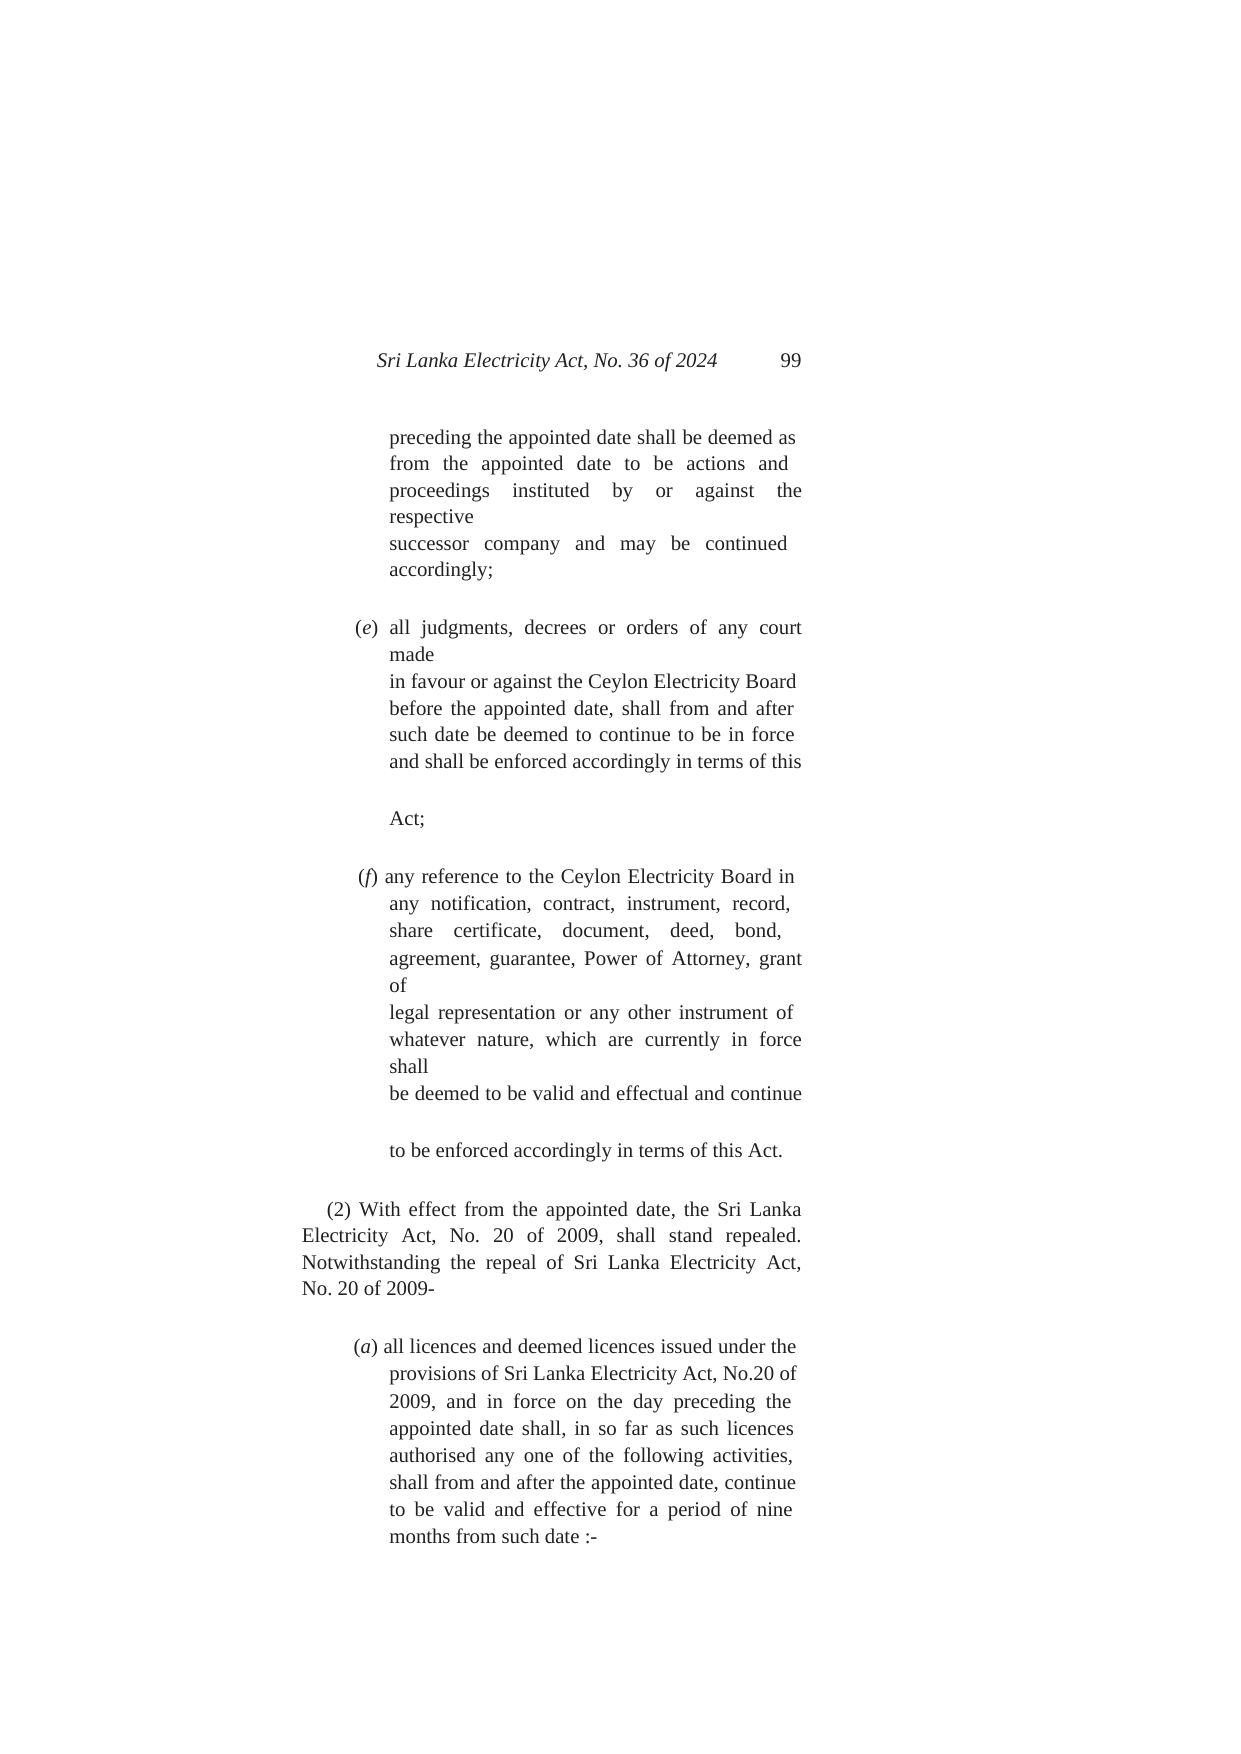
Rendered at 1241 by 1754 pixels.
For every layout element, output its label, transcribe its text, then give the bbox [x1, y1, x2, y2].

text (2) With effect from the appointed date, the Sri Lanka Electricity Act, No. 20 of 2009, shall stand repealed. Notwithstanding the repeal of Sri Lanka Electricity Act, No. 20 of 2009- [302, 1197, 802, 1300]
text preceding the appointed date shall be deemed as from the appointed date to be actions and proceedings instituted by or against the respective successor company and may be continued accordingly; [389, 424, 802, 581]
text (e) all judgments, decrees or orders of any court made in favour or against the Ceylon Electricity Board before the appointed date, shall from and after such date be deemed to continue to be in force and shall be enforced accordingly in terms of this Act; [355, 615, 802, 829]
text (a) all licences and deemed licences issued under the provisions of Sri Lanka Electricity Act, No.20 of 2009, and in force on the day preceding the appointed date shall, in so far as such licences authorised any one of the following activities, shall from and after the appointed date, continue to be valid and effective for a period of nine months from such date :- [353, 1334, 802, 1548]
text Sri Lanka Electricity Act, No. 36 of 2024 99 [377, 348, 1090, 372]
text (f) any reference to the Ceylon Electricity Board in any notification, contract, instrument, record, share certificate, document, deed, bond, agreement, guarantee, Power of Attorney, grant of legal representation or any other instrument of whatever nature, which are currently in force shall be deemed to be valid and effectual and continue to be enforced accordingly in terms of this Act. [358, 864, 802, 1162]
